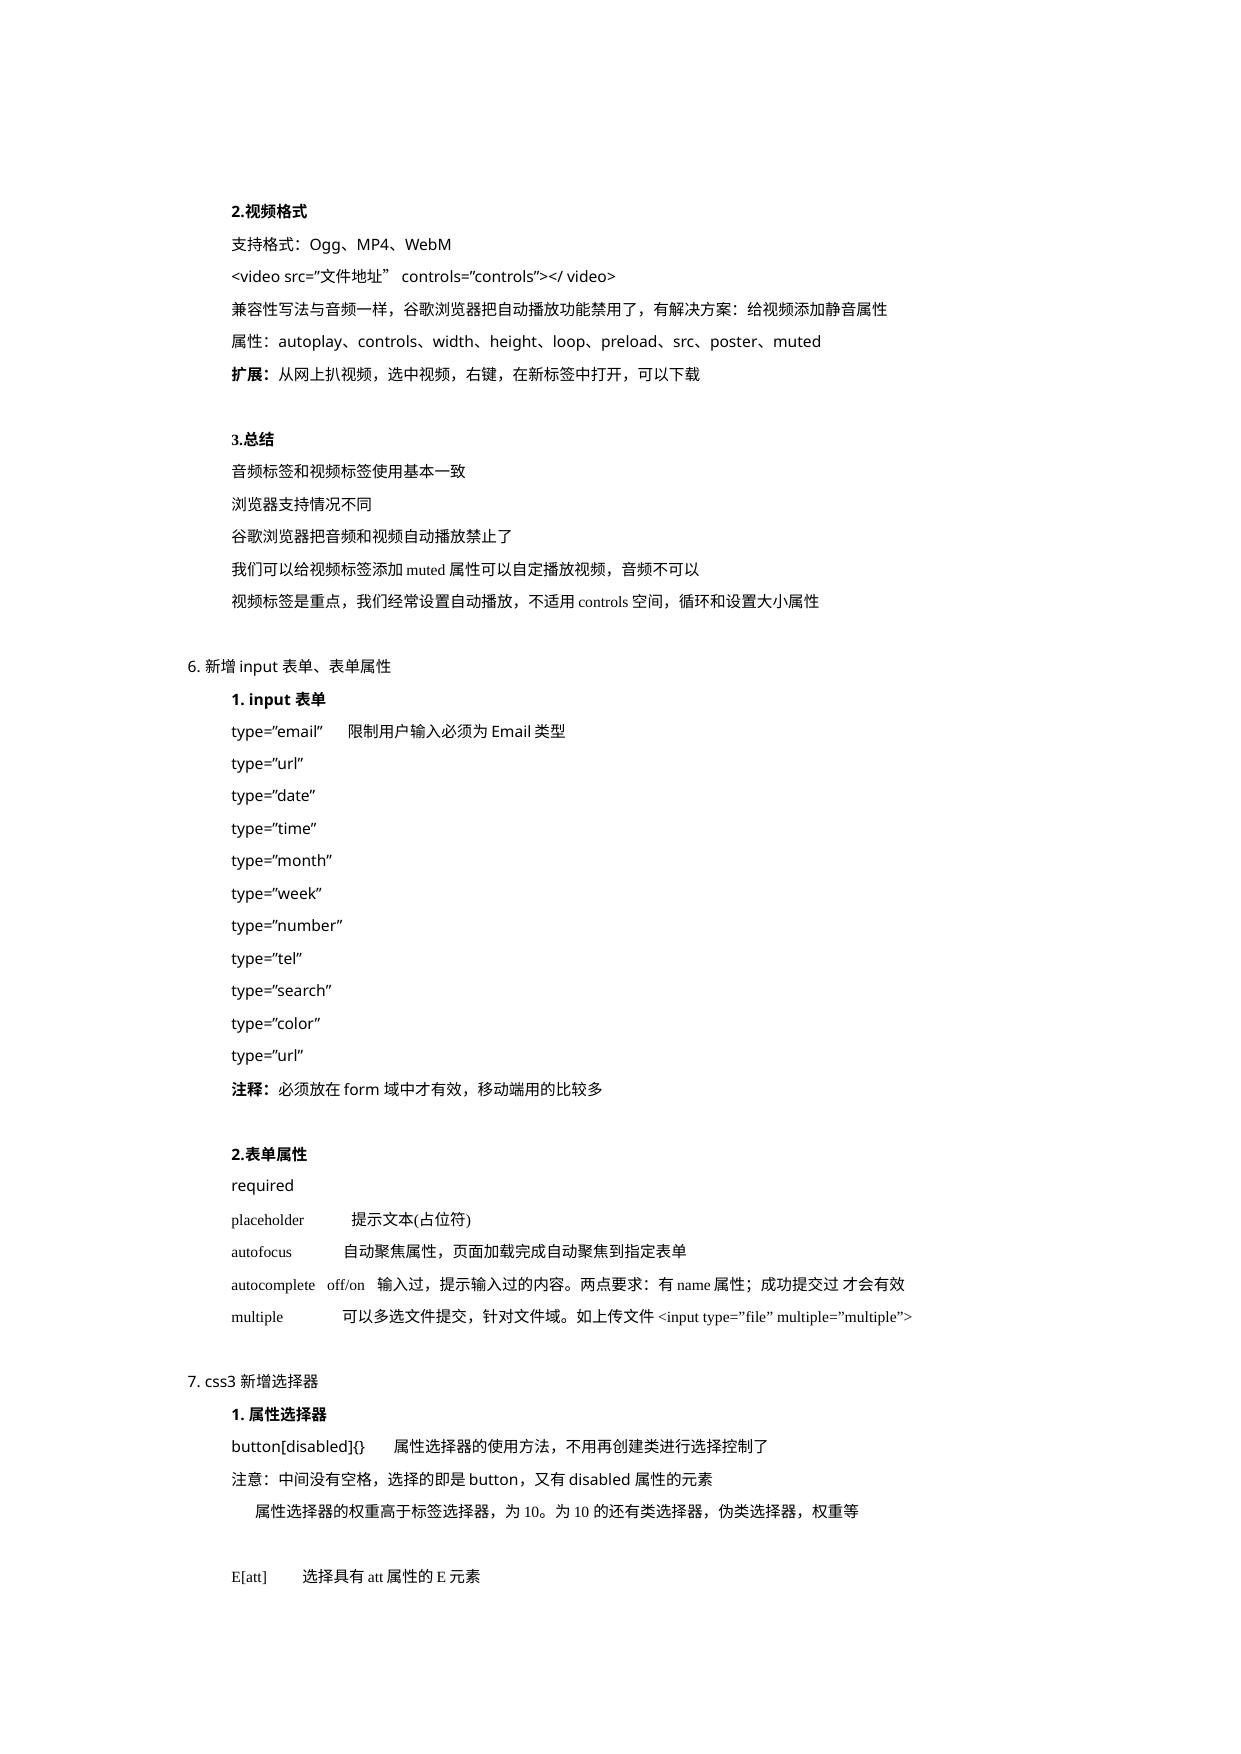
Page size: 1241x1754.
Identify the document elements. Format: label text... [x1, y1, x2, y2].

text type=”tel” [187, 942, 1053, 974]
text 支持格式：Ogg、MP4、WebM [187, 227, 1053, 259]
text type=”search” [187, 974, 1053, 1007]
text type=”email” 限制用户输入必须为Email类型 [187, 714, 1053, 747]
text autocomplete off/on 输入过，提示输入过的内容。两点要求：有name属性；成功提交过 才会有效 [187, 1267, 1053, 1299]
text 2.表单属性 [187, 1137, 1053, 1169]
text 浏览器支持情况不同 [187, 487, 1053, 519]
text 属性选择器的权重高于标签选择器，为10。为10 的还有类选择器，伪类选择器，权重等 [187, 1494, 1053, 1527]
text 1. 属性选择器 [187, 1397, 1053, 1429]
text 音频标签和视频标签使用基本一致 [187, 454, 1053, 487]
text placeholder 提示文本(占位符) [187, 1202, 1053, 1234]
text type=”number” [187, 909, 1053, 942]
text 2.视频格式 [187, 194, 1053, 227]
text 谷歌浏览器把音频和视频自动播放禁止了 [187, 519, 1053, 552]
text 扩展：从网上扒视频，选中视频，右键，在新标签中打开，可以下载 [187, 357, 1053, 389]
text 1. input 表单 [187, 682, 1053, 714]
text 视频标签是重点，我们经常设置自动播放，不适用controls空间，循环和设置大小属性 [187, 584, 1053, 617]
text type=”url” [187, 1039, 1053, 1072]
text E[att] 选择具有att属性的E元素 [187, 1559, 1053, 1592]
text type=”time” [187, 812, 1053, 844]
text type=”date” [187, 779, 1053, 812]
text type=”url” [187, 747, 1053, 779]
text 3.总结 [187, 422, 1053, 454]
text multiple 可以多选文件提交，针对文件域。如上传文件 <input type=”file” multiple=”multiple”> [187, 1299, 1053, 1332]
text 兼容性写法与音频一样，谷歌浏览器把自动播放功能禁用了，有解决方案：给视频添加静音属性 [187, 292, 1053, 324]
text 注意：中间没有空格，选择的即是button，又有disabled 属性的元素 [187, 1462, 1053, 1494]
text type=”color” [187, 1007, 1053, 1039]
text button[disabled]{} 属性选择器的使用方法，不用再创建类进行选择控制了 [187, 1429, 1053, 1462]
text required [187, 1169, 1053, 1202]
text autofocus 自动聚焦属性，页面加载完成自动聚焦到指定表单 [187, 1234, 1053, 1267]
text 属性：autoplay、controls、width、height、loop、preload、src、poster、muted [187, 324, 1053, 357]
text 注释：必须放在form 域中才有效，移动端用的比较多 [187, 1072, 1053, 1104]
text type=”week” [187, 877, 1053, 909]
text 我们可以给视频标签添加muted 属性可以自定播放视频，音频不可以 [187, 552, 1053, 584]
text 6. 新增input 表单、表单属性 [187, 649, 1053, 682]
text type=”month” [187, 844, 1053, 877]
text <video src=”文件地址” controls=”controls”></ video> [187, 259, 1053, 292]
text 7. css3 新增选择器 [187, 1364, 1053, 1397]
